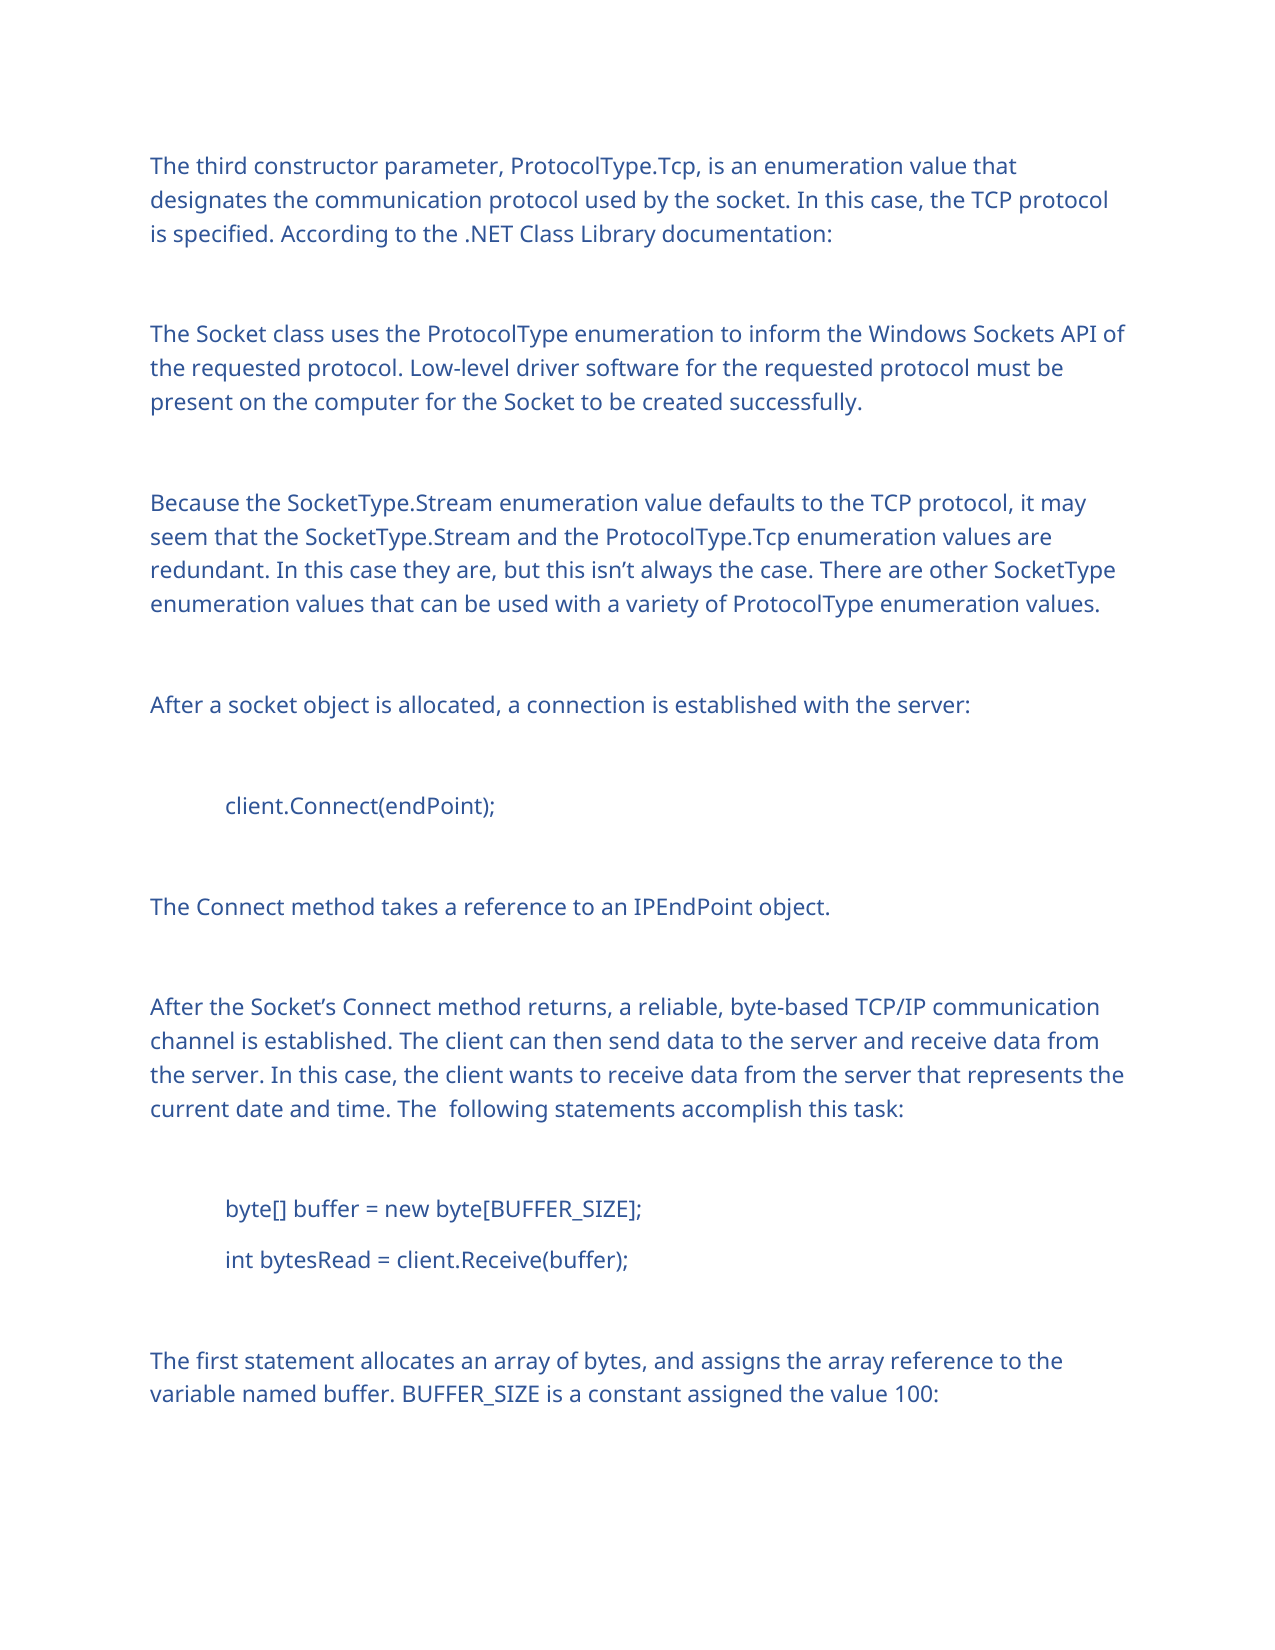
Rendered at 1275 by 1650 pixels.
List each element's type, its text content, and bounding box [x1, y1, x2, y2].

text byte[] buffer = new byte[BUFFER_SIZE]; [150, 1193, 1125, 1224]
text The first statement allocates an array of bytes, and assigns the array reference to the variable named buffer. BUFFER_SIZE is a constant assigned the value 100: [150, 1344, 1125, 1409]
text The Socket class uses the ProtocolType enumeration to inform the Windows Sockets API of the requested protocol. Low-level driver software for the requested protocol must be present on the computer for the Socket to be created successfully. [150, 318, 1125, 417]
text After a socket object is allocated, a connection is established with the server: [150, 689, 1125, 720]
text After the Socket’s ect method returns, a reliable, byte-based TCP/IP communication channel is established. The client can then send data to the server and receive data from the server. In this case, the client wants to receive data from the server that represents the current date and time. The following statements accomplish this task: [150, 991, 1125, 1124]
text int bytesRead = client.Receive(buffer); [150, 1244, 1125, 1275]
text Because the SocketType.Stream enumeration value defaults to the TCP protocol, it may seem that the SocketType.Stream and the ProtocolType.Tcp enumeration values are redundant. In this case they are, but this isn’t always the case. There are other SocketType enumeration values that can be used with a variety of ProtocolType enumeration values. [150, 487, 1125, 619]
text client.Connect(endPoint); [150, 789, 1125, 821]
text The third constructor parameter, ProtocolType.Tcp, is an enumeration value that designates the communication protocol used by the socket. In this case, the TCP protocol is specified. According to the .NET Class Library documentation: [150, 150, 1125, 249]
text The ect method takes a reference to an IPEndPoint object. [150, 890, 1125, 922]
